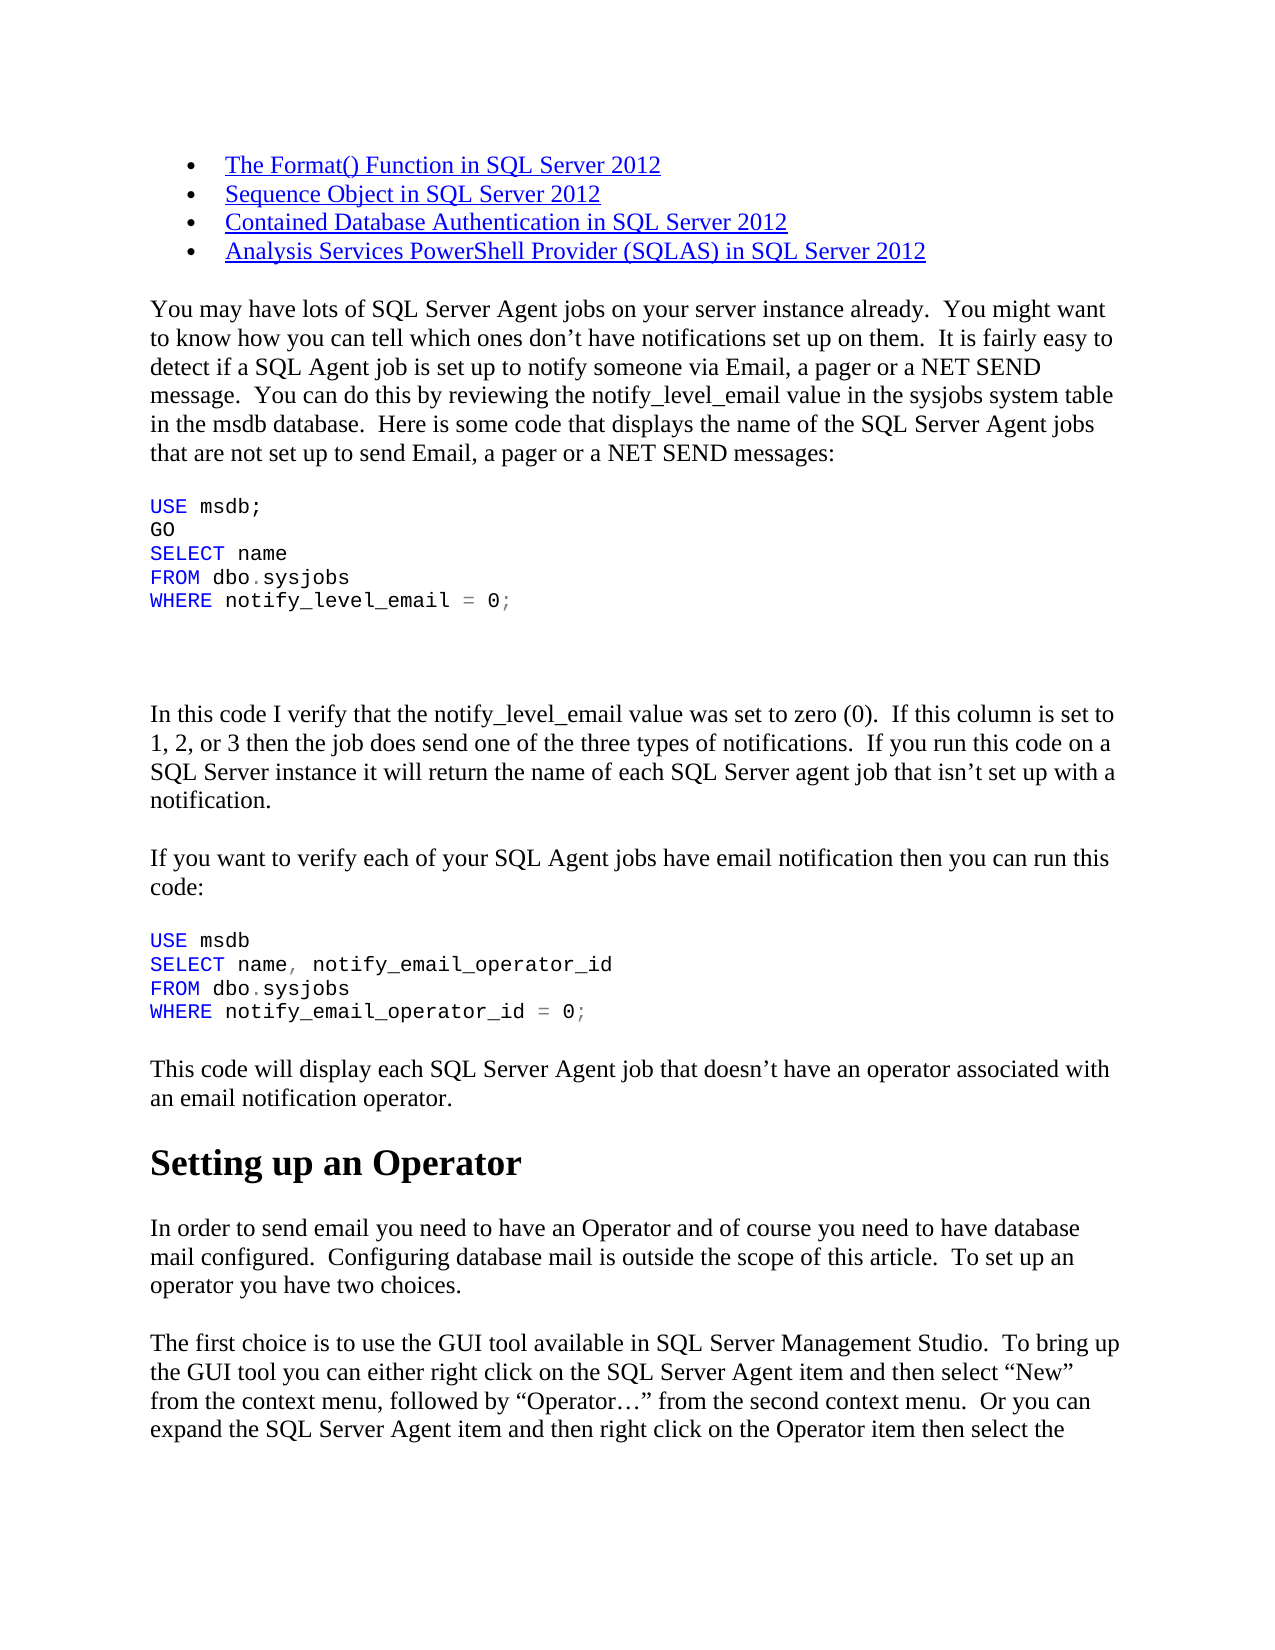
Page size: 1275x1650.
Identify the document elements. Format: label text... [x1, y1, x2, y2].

text FROM dbo.sysjobs [150, 567, 1125, 590]
text This code will display each SQL Server Agent job that doesn’t have an operator associated with an email notification operator. [150, 1054, 1125, 1111]
text If you want to verify each of your SQL Agent jobs have email notification then you can run this code: [150, 843, 1125, 901]
list The Format() Function in SQL Server 2012 [187, 150, 1125, 179]
text USE msdb [150, 930, 1125, 954]
list Sequence Object in SQL Server 2012 [187, 179, 1125, 207]
text You may have lots of SQL Server Agent jobs on your server instance already. You might want to know how you can tell which ones don’t have notifications set up on them. It is fairly easy to detect if a SQL Agent job is set up to notify someone via Email, a pager or a NET SEND message. You can do this by reviewing the notify_level_email value in the sysjobs system table in the msdb database. Here is some code that displays the name of the SQL Server Agent jobs that are not set up to send Email, a pager or a NET SEND messages: [150, 294, 1125, 467]
text WHERE notify_level_email = 0; [150, 590, 1125, 614]
text GO [150, 519, 1125, 543]
text SELECT name [150, 543, 1125, 567]
text WHERE notify_email_operator_id = 0; [150, 1001, 1125, 1025]
text In order to send email you need to have an Operator and of course you need to have database mail configured. Configuring database mail is outside the scope of this article. To set up an operator you have two choices. [150, 1213, 1125, 1299]
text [150, 1328, 1125, 1443]
text SELECT name, notify_email_operator_id [150, 954, 1125, 977]
list Contained Database Authentication in SQL Server 2012 [187, 207, 1125, 236]
text FROM dbo.sysjobs [150, 977, 1125, 1001]
list Analysis Services PowerShell Provider (SQLAS) in SQL Server 2012 [187, 236, 1125, 265]
text USE msdb; [150, 496, 1125, 519]
text In this code I verify that the notify_level_email value was set to zero (0). If this column is set to 1, 2, or 3 then the job does send one of the three types of notifications. If you run this code on a SQL Server instance it will return the name of each SQL Server agent job that isn’t set up with a notification. [150, 699, 1125, 814]
text Setting up an Operator [150, 1141, 1125, 1184]
